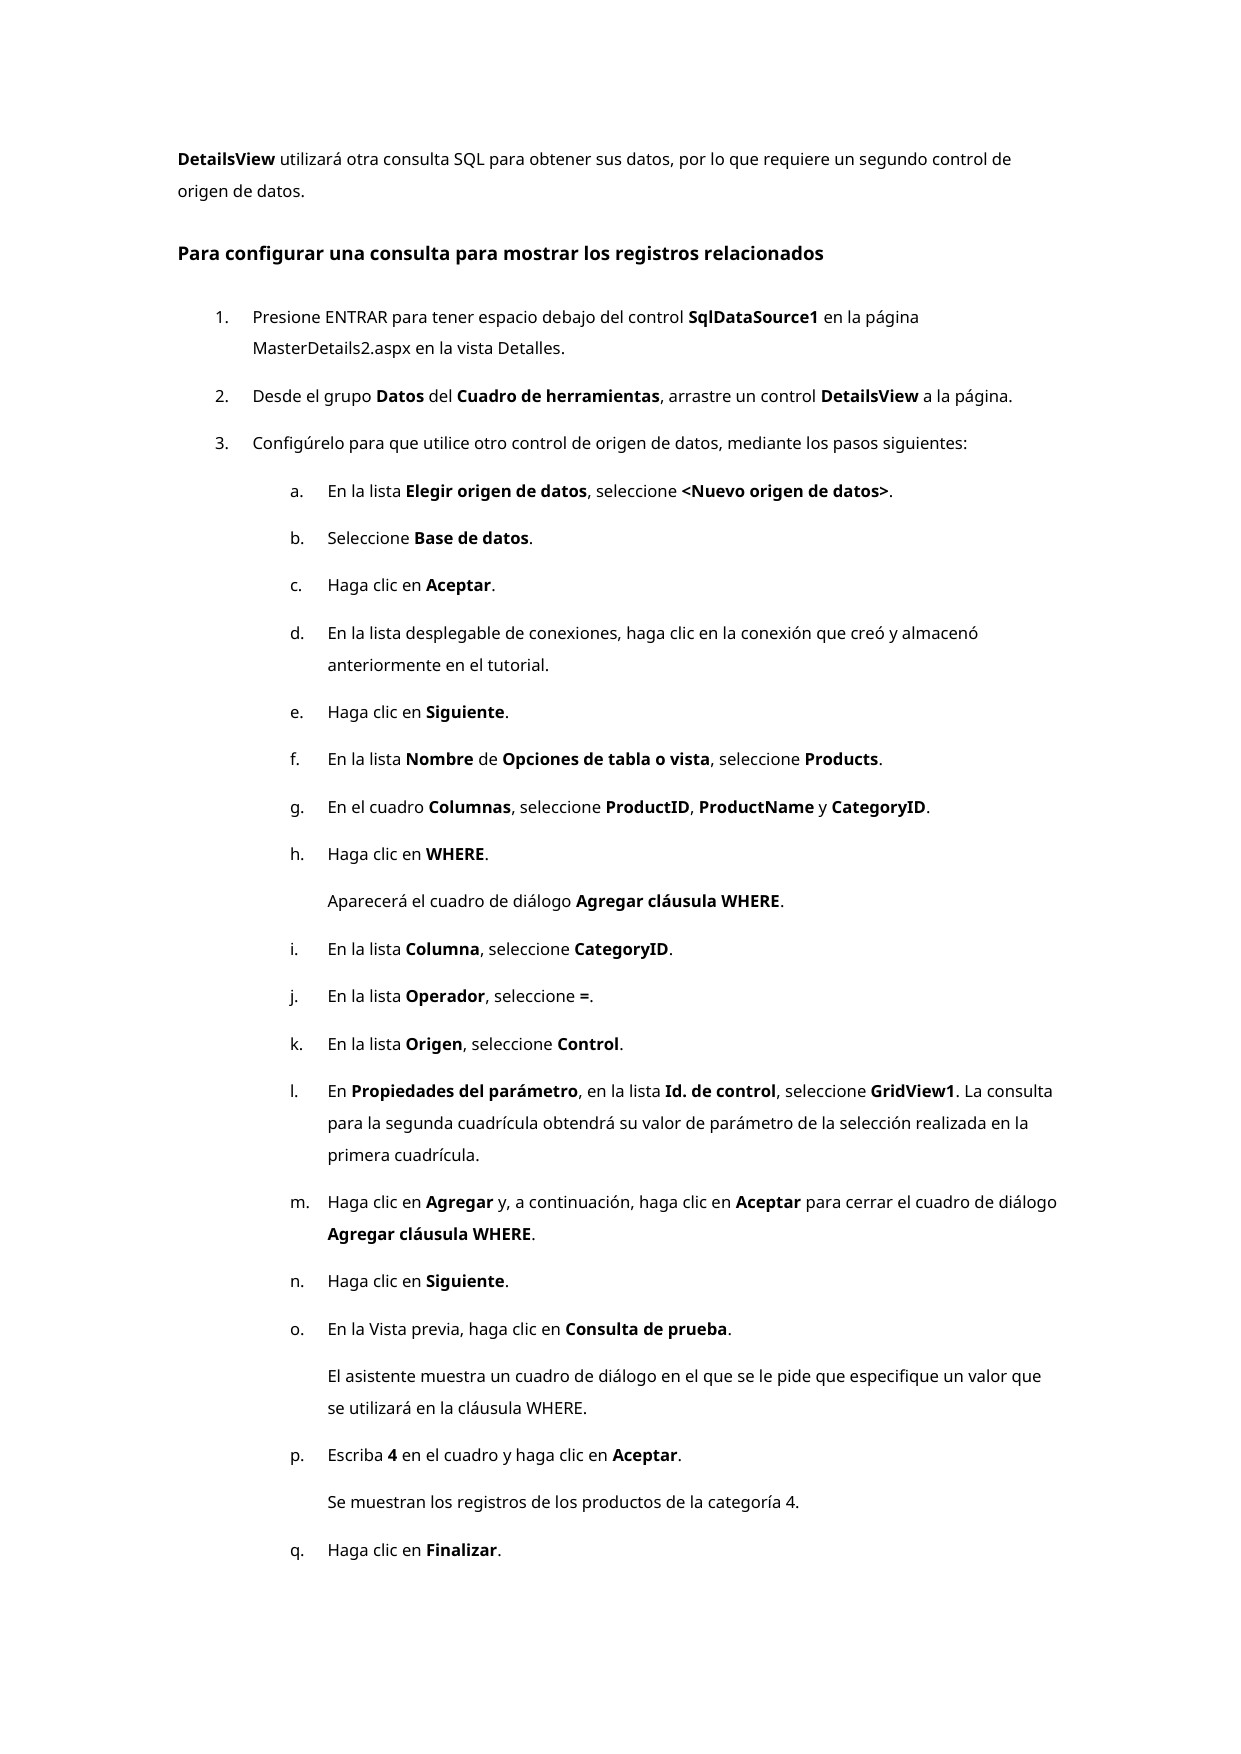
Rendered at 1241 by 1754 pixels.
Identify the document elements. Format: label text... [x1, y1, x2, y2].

list En Propiedades del parámetro, en la lista Id. de control, seleccione GridView1. La consulta para la segunda cuadrícula obtendrá su valor de parámetro de la selección realizada en la primera cuadrícula. [290, 1080, 1063, 1166]
list En la lista desplegable de conexiones, haga clic en la conexión que creó y almacenó anteriormente en el tutorial. [290, 621, 1063, 676]
list En la lista Elegir origen de datos, seleccione <Nuevo origen de datos>. [290, 479, 1063, 502]
list En la lista Nombre de Opciones de tabla o vista, seleccione Products. [290, 748, 1063, 771]
text Para configurar una consulta para mostrar los registros relacionados [177, 240, 1063, 266]
list Haga clic en Siguiente. [290, 1270, 1063, 1292]
list Configúrelo para que utilice otro control de origen de datos, mediante los pasos siguientes: [215, 432, 1063, 454]
text El asistente muestra un cuadro de diálogo en el que se le pide que especifique un valor que se utilizará en la cláusula WHERE. [327, 1364, 1063, 1419]
list Haga clic en Finalizar. [290, 1538, 1063, 1561]
list Desde el grupo Datos del Cuadro de herramientas, arrastre un control DetailsView a la página. [215, 384, 1063, 407]
list En la lista Operador, seleccione =. [290, 985, 1063, 1008]
list Seleccione Base de datos. [290, 527, 1063, 549]
list Escriba 4 en el cuadro y haga clic en Aceptar. [290, 1444, 1063, 1466]
list Haga clic en Aceptar. [290, 574, 1063, 597]
list Haga clic en Siguiente. [290, 701, 1063, 723]
list En el cuadro Columnas, seleccione ProductID, ProductName y CategoryID. [290, 795, 1063, 818]
list En la lista Origen, seleccione Control. [290, 1032, 1063, 1055]
list En la Vista previa, haga clic en Consulta de prueba. [290, 1317, 1063, 1340]
list Haga clic en Agregar y, a continuación, haga clic en Aceptar para cerrar el cuadro de diálogo Agregar cláusula WHERE. [290, 1191, 1063, 1245]
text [177, 148, 1063, 202]
list Presione ENTRAR para tener espacio debajo del control SqlDataSource1 en la página MasterDetails2.aspx en la vista Detalles. [215, 305, 1063, 360]
text Se muestran los registros de los productos de la categoría 4. [327, 1491, 1063, 1514]
list En la lista Columna, seleccione CategoryID. [290, 937, 1063, 960]
list Haga clic en WHERE. [290, 843, 1063, 865]
text Aparecerá el cuadro de diálogo Agregar cláusula WHERE. [327, 890, 1063, 913]
